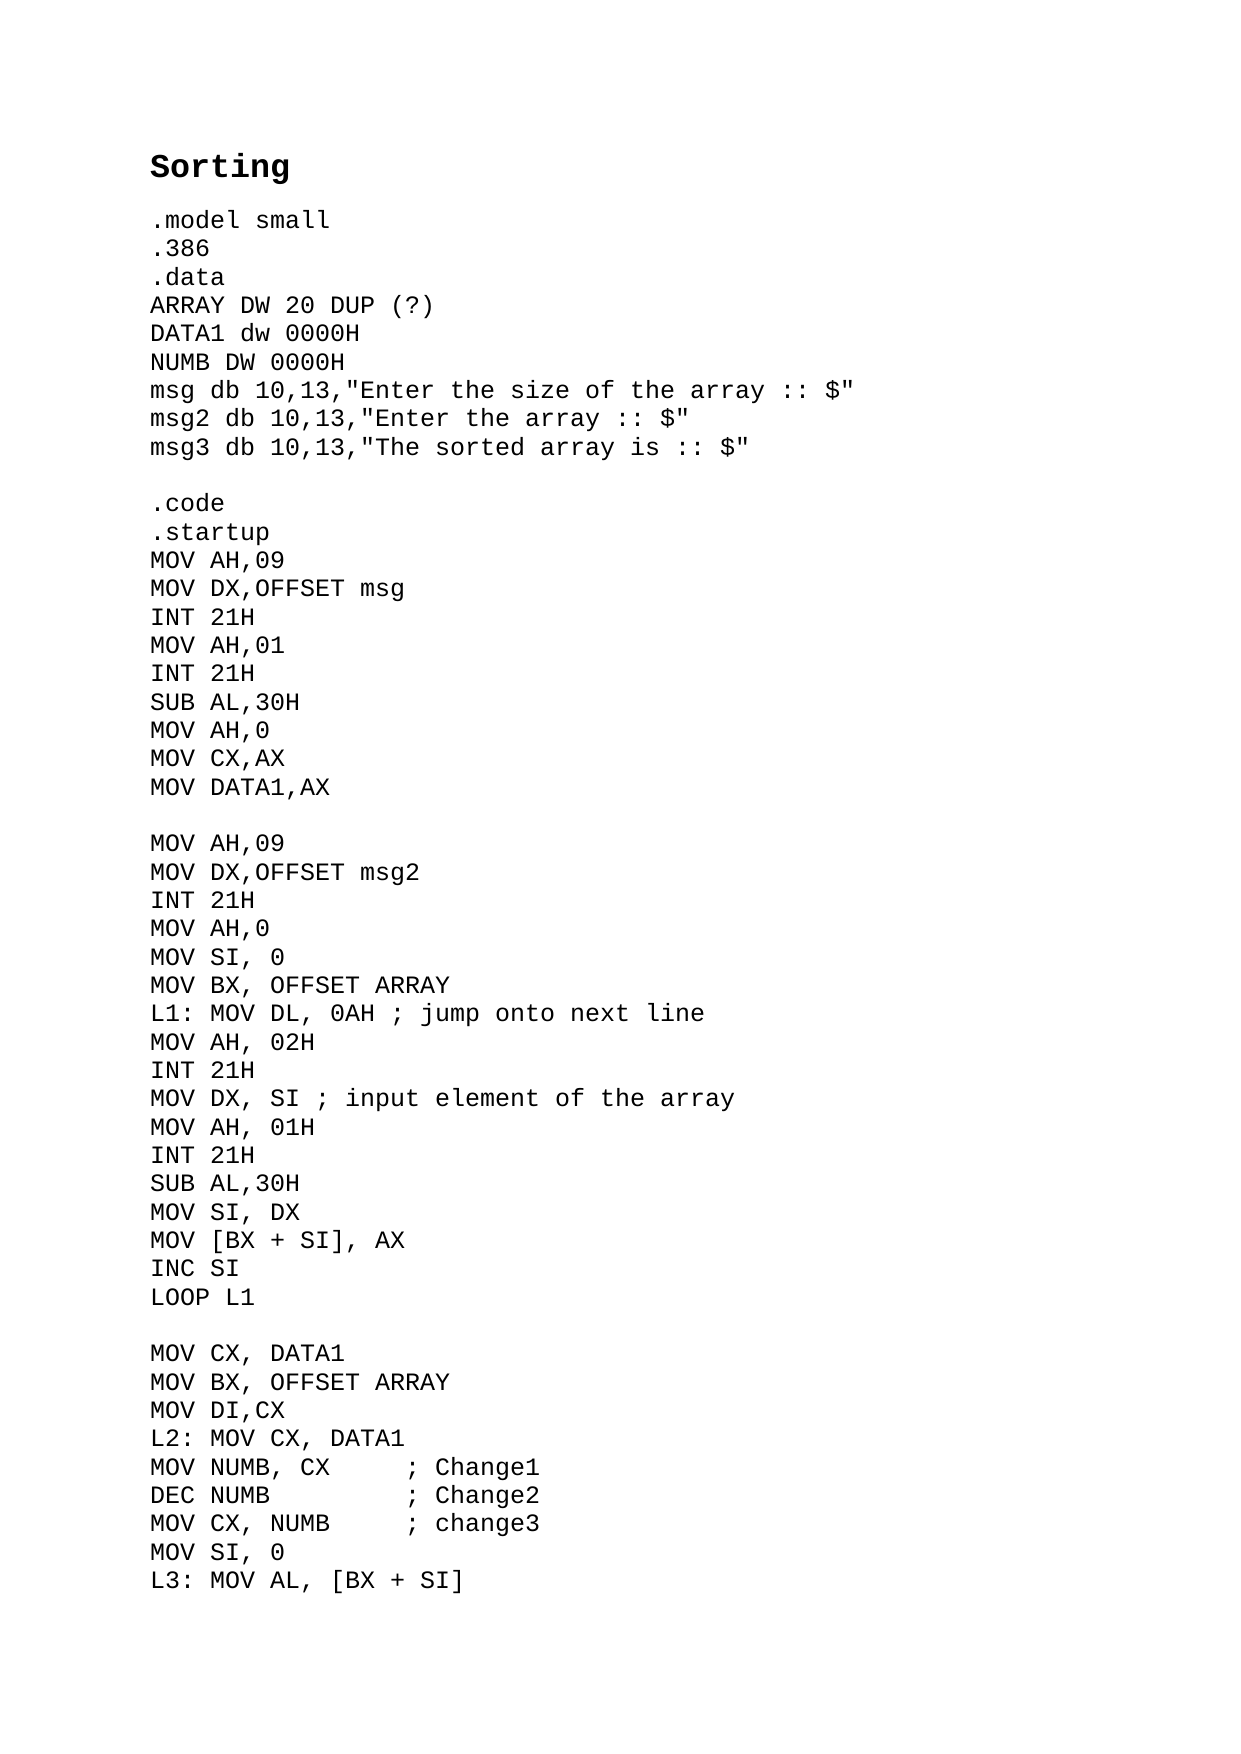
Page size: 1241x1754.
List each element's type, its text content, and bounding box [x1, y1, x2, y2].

text SUB AL,30H [150, 1171, 1090, 1199]
text MOV SI, 0 [150, 944, 1090, 972]
text DATA1 dw 0000H [150, 321, 1090, 349]
text MOV AH, 01H [150, 1114, 1090, 1142]
text L2: MOV CX, DATA1 [150, 1426, 1090, 1454]
text .data [150, 264, 1090, 292]
text MOV AH,01 [150, 632, 1090, 661]
text .model small [150, 207, 1090, 236]
text SUB AL,30H [150, 689, 1090, 717]
text MOV DX, SI ; input element of the array [150, 1086, 1090, 1114]
text .386 [150, 236, 1090, 264]
text L3: MOV AL, [BX + SI] [150, 1567, 1090, 1596]
text LOOP L1 [150, 1284, 1090, 1312]
text L1: MOV DL, 0AH ; jump onto next line [150, 1001, 1090, 1029]
text MOV [BX + SI], AX [150, 1227, 1090, 1256]
text MOV AH,09 [150, 547, 1090, 576]
text INT 21H [150, 887, 1090, 916]
text MOV CX, DATA1 [150, 1341, 1090, 1369]
text .startup [150, 519, 1090, 547]
text MOV SI, DX [150, 1199, 1090, 1227]
text INC SI [150, 1256, 1090, 1284]
text msg db 10,13,"Enter the size of the array :: $" [150, 377, 1090, 406]
text MOV AH,09 [150, 831, 1090, 859]
text MOV CX,AX [150, 746, 1090, 774]
text MOV AH,0 [150, 916, 1090, 944]
text INT 21H [150, 604, 1090, 632]
text MOV SI, 0 [150, 1539, 1090, 1567]
text NUMB DW 0000H [150, 349, 1090, 377]
text ARRAY DW 20 DUP (?) [150, 292, 1090, 321]
text MOV DATA1,AX [150, 774, 1090, 802]
text DEC NUMB ; Change2 [150, 1482, 1090, 1511]
text MOV BX, OFFSET ARRAY [150, 972, 1090, 1001]
text Sorting [150, 150, 1090, 188]
text msg3 db 10,13,"The sorted array is :: $" [150, 434, 1090, 462]
text MOV CX, NUMB ; change3 [150, 1511, 1090, 1539]
text MOV DI,CX [150, 1397, 1090, 1426]
text MOV AH,0 [150, 717, 1090, 746]
text INT 21H [150, 661, 1090, 689]
text MOV NUMB, CX ; Change1 [150, 1454, 1090, 1482]
text INT 21H [150, 1142, 1090, 1171]
text INT 21H [150, 1057, 1090, 1086]
text msg2 db 10,13,"Enter the array :: $" [150, 406, 1090, 434]
text .code [150, 491, 1090, 519]
text MOV BX, OFFSET ARRAY [150, 1369, 1090, 1397]
text MOV DX,OFFSET msg [150, 576, 1090, 604]
text MOV AH, 02H [150, 1029, 1090, 1057]
text MOV DX,OFFSET msg2 [150, 859, 1090, 887]
